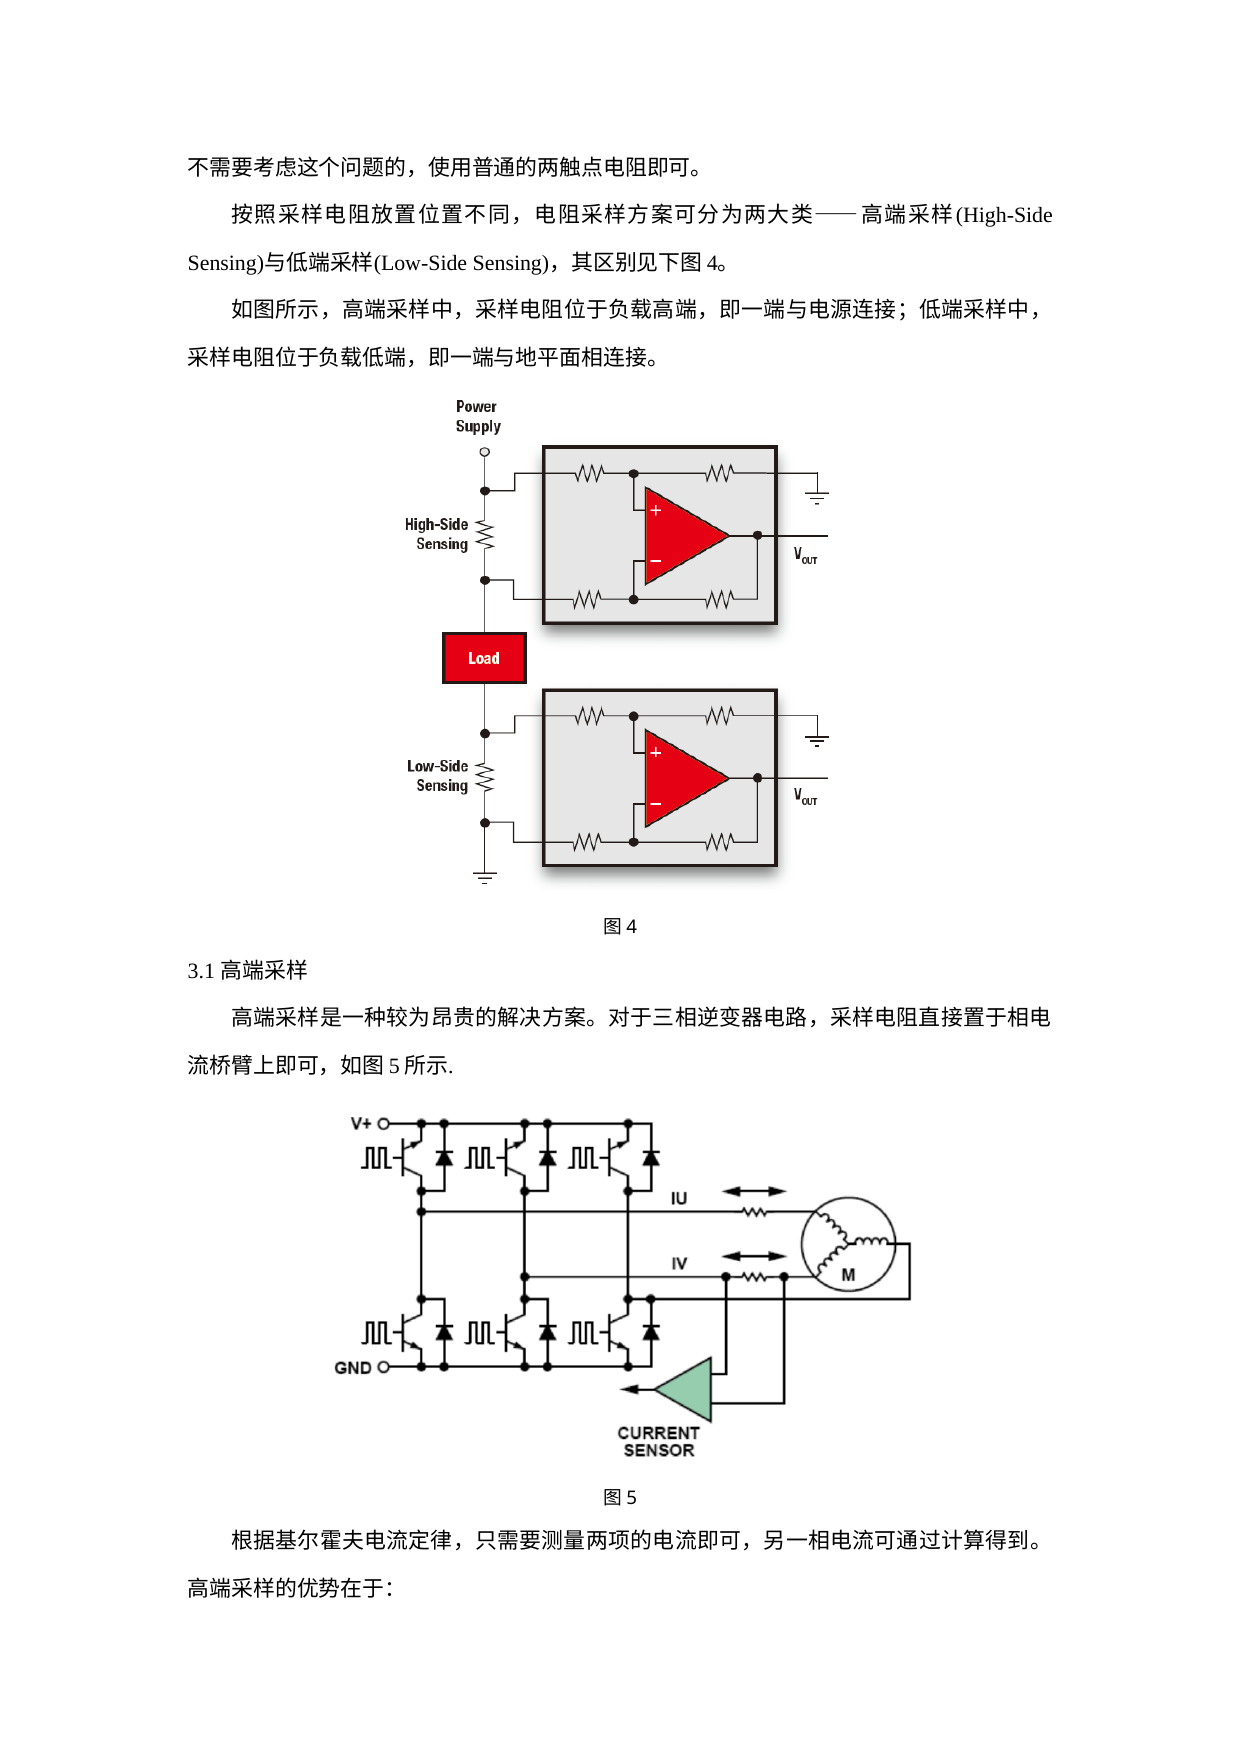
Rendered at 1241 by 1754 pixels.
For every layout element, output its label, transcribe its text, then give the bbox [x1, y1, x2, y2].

text 图5 [187, 1482, 1053, 1509]
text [187, 150, 1053, 182]
text 如图所示，高端采样中，采样电阻位于负载高端，即一端与电源连接；低端采样中，采样电阻位于负载低端，即一端与地平面相连接。 [187, 292, 1053, 372]
text 3.1 高端采样 [187, 953, 1053, 984]
text 高端采样是一种较为昂贵的解决方案。对于三相逆变器电路，采样电阻直接置于相电流桥臂上即可，如图5所示. [187, 1000, 1053, 1079]
text 按照采样电阻放置位置不同，电阻采样方案可分为两大类——高端采样(High-Side Sensing)与低端采样(Low-Side Sensing)，其区别见下图4。 [187, 197, 1053, 277]
text 图4 [187, 912, 1053, 939]
text 根据基尔霍夫电流定律，只需要测量两项的电流即可，另一相电流可通过计算得到。高端采样的优势在于： [187, 1523, 1053, 1602]
picture [318, 1095, 922, 1470]
picture [396, 387, 845, 900]
